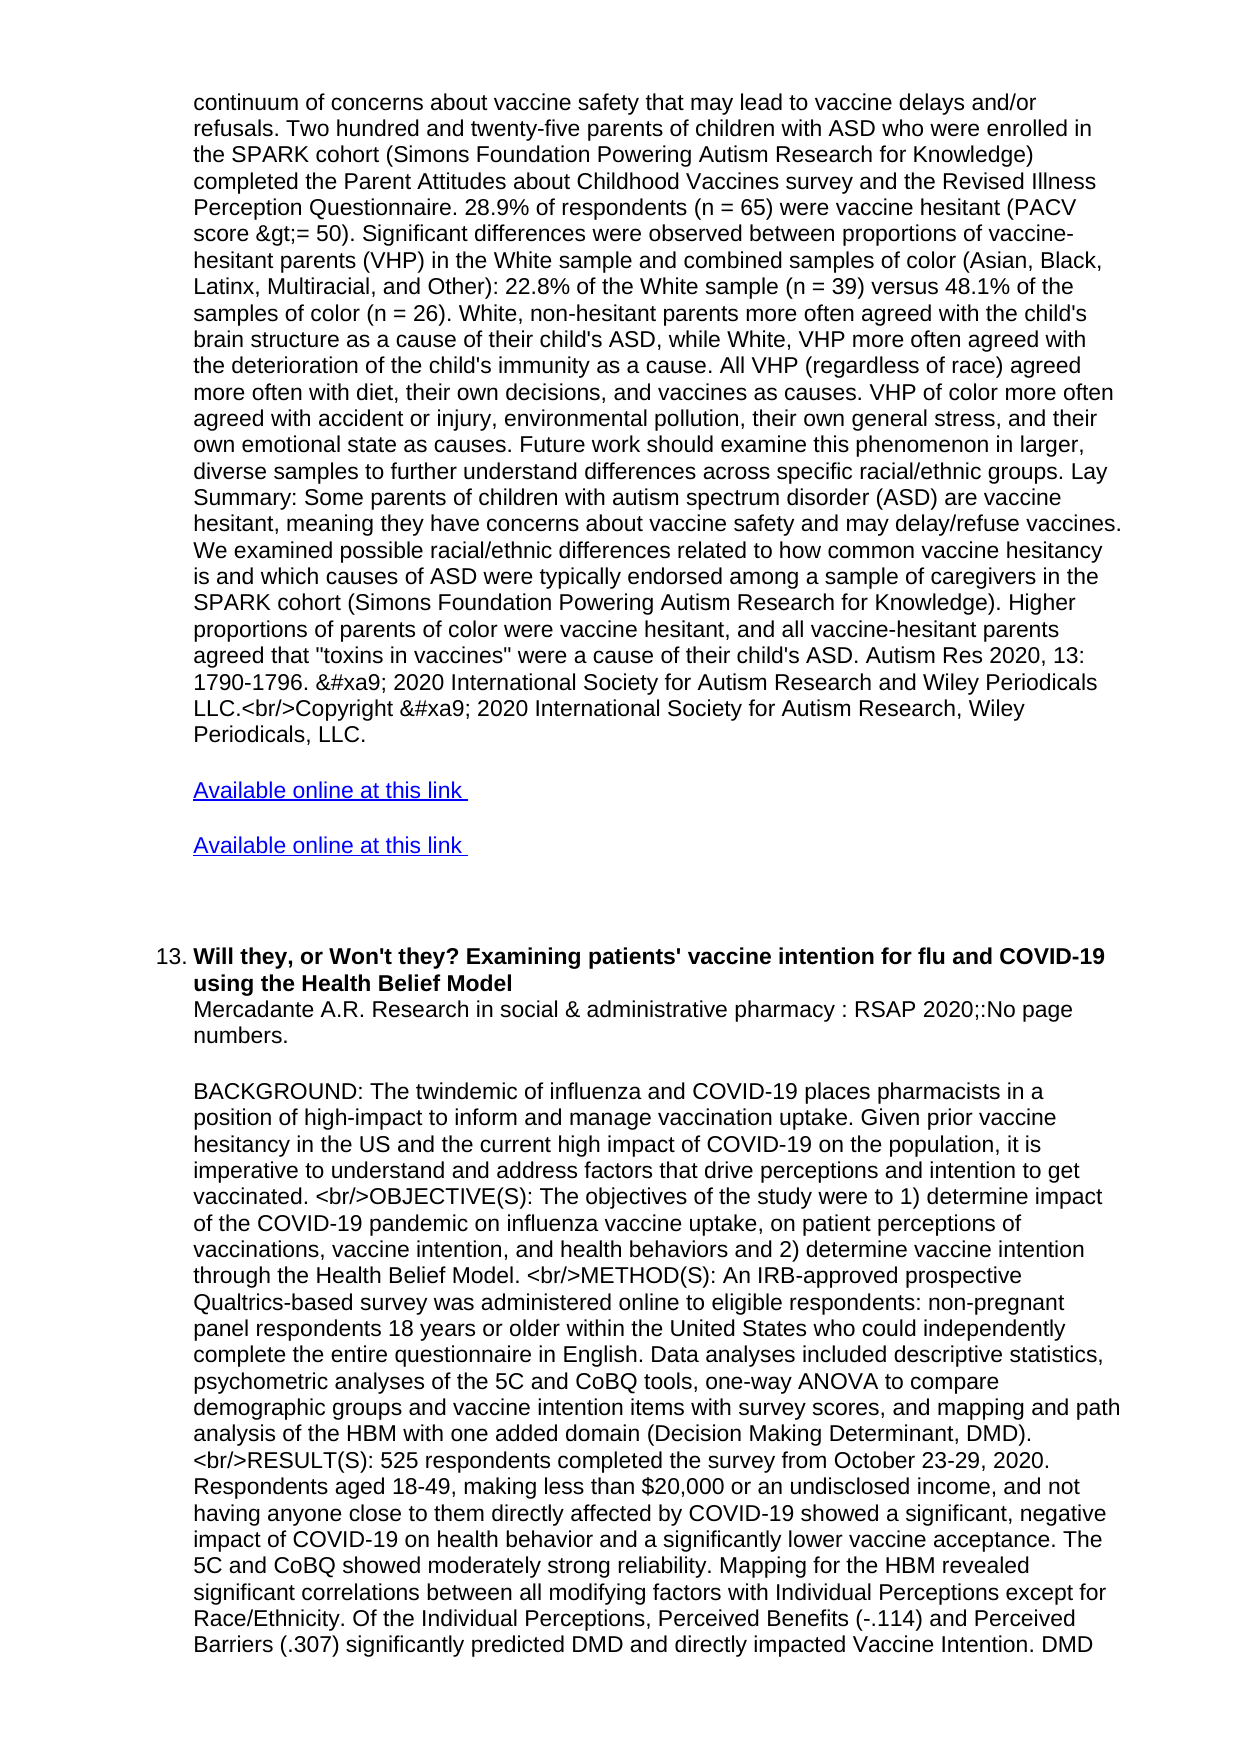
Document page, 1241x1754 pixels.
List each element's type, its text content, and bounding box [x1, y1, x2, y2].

text Available online at this link [193, 832, 1122, 858]
list Will they, or Won't they? Examining patients' vaccine intention for flu and COVID-19 using the Health Belief Model Mercadante A.R. Research in social & administrative pharmacy : RSAP 2020;:No page numbers. [156, 943, 1122, 1049]
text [193, 89, 1122, 747]
text Available online at this link [193, 777, 1122, 803]
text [193, 1078, 1122, 1658]
